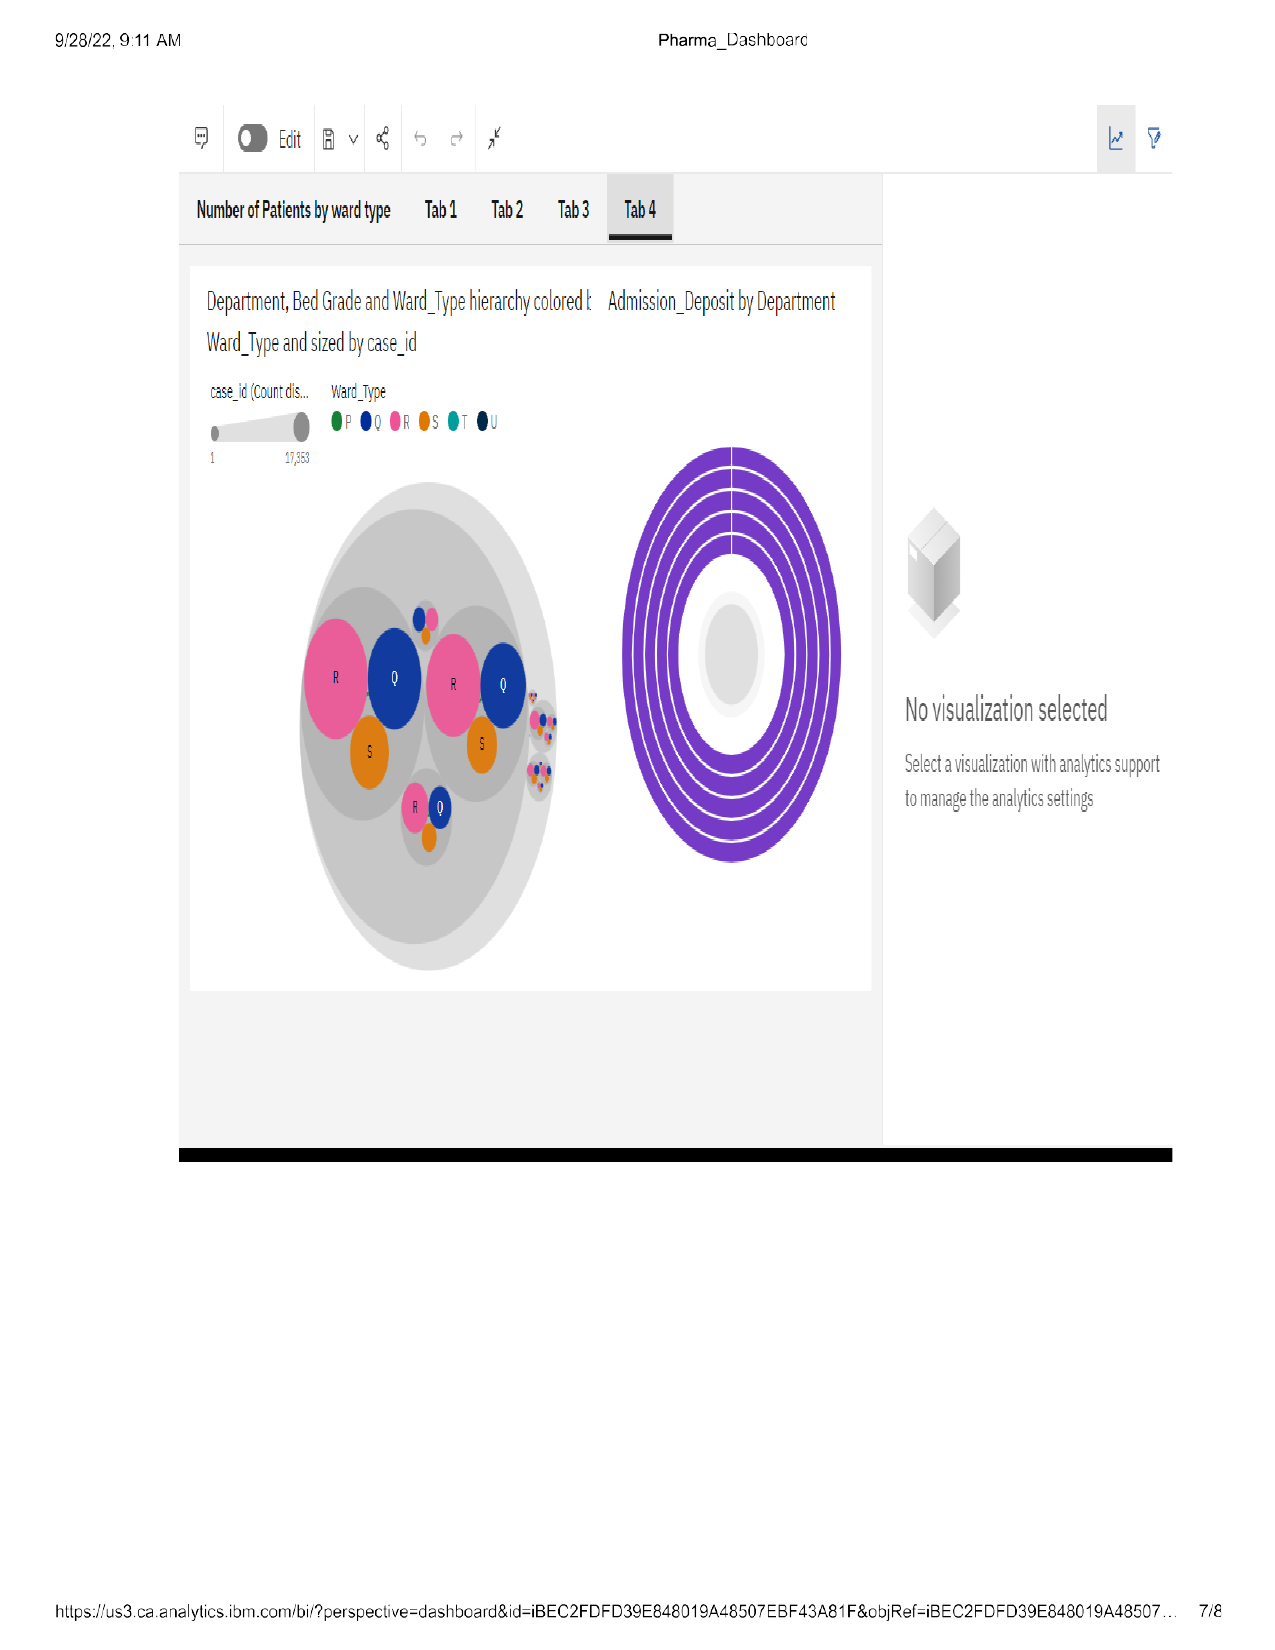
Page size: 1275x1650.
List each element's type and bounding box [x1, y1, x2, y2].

picture [156, 34, 180, 46]
picture [55, 33, 114, 49]
picture [120, 33, 133, 46]
picture [179, 105, 1173, 1162]
picture [1199, 1604, 1222, 1617]
picture [56, 1604, 1176, 1621]
picture [708, 33, 807, 50]
